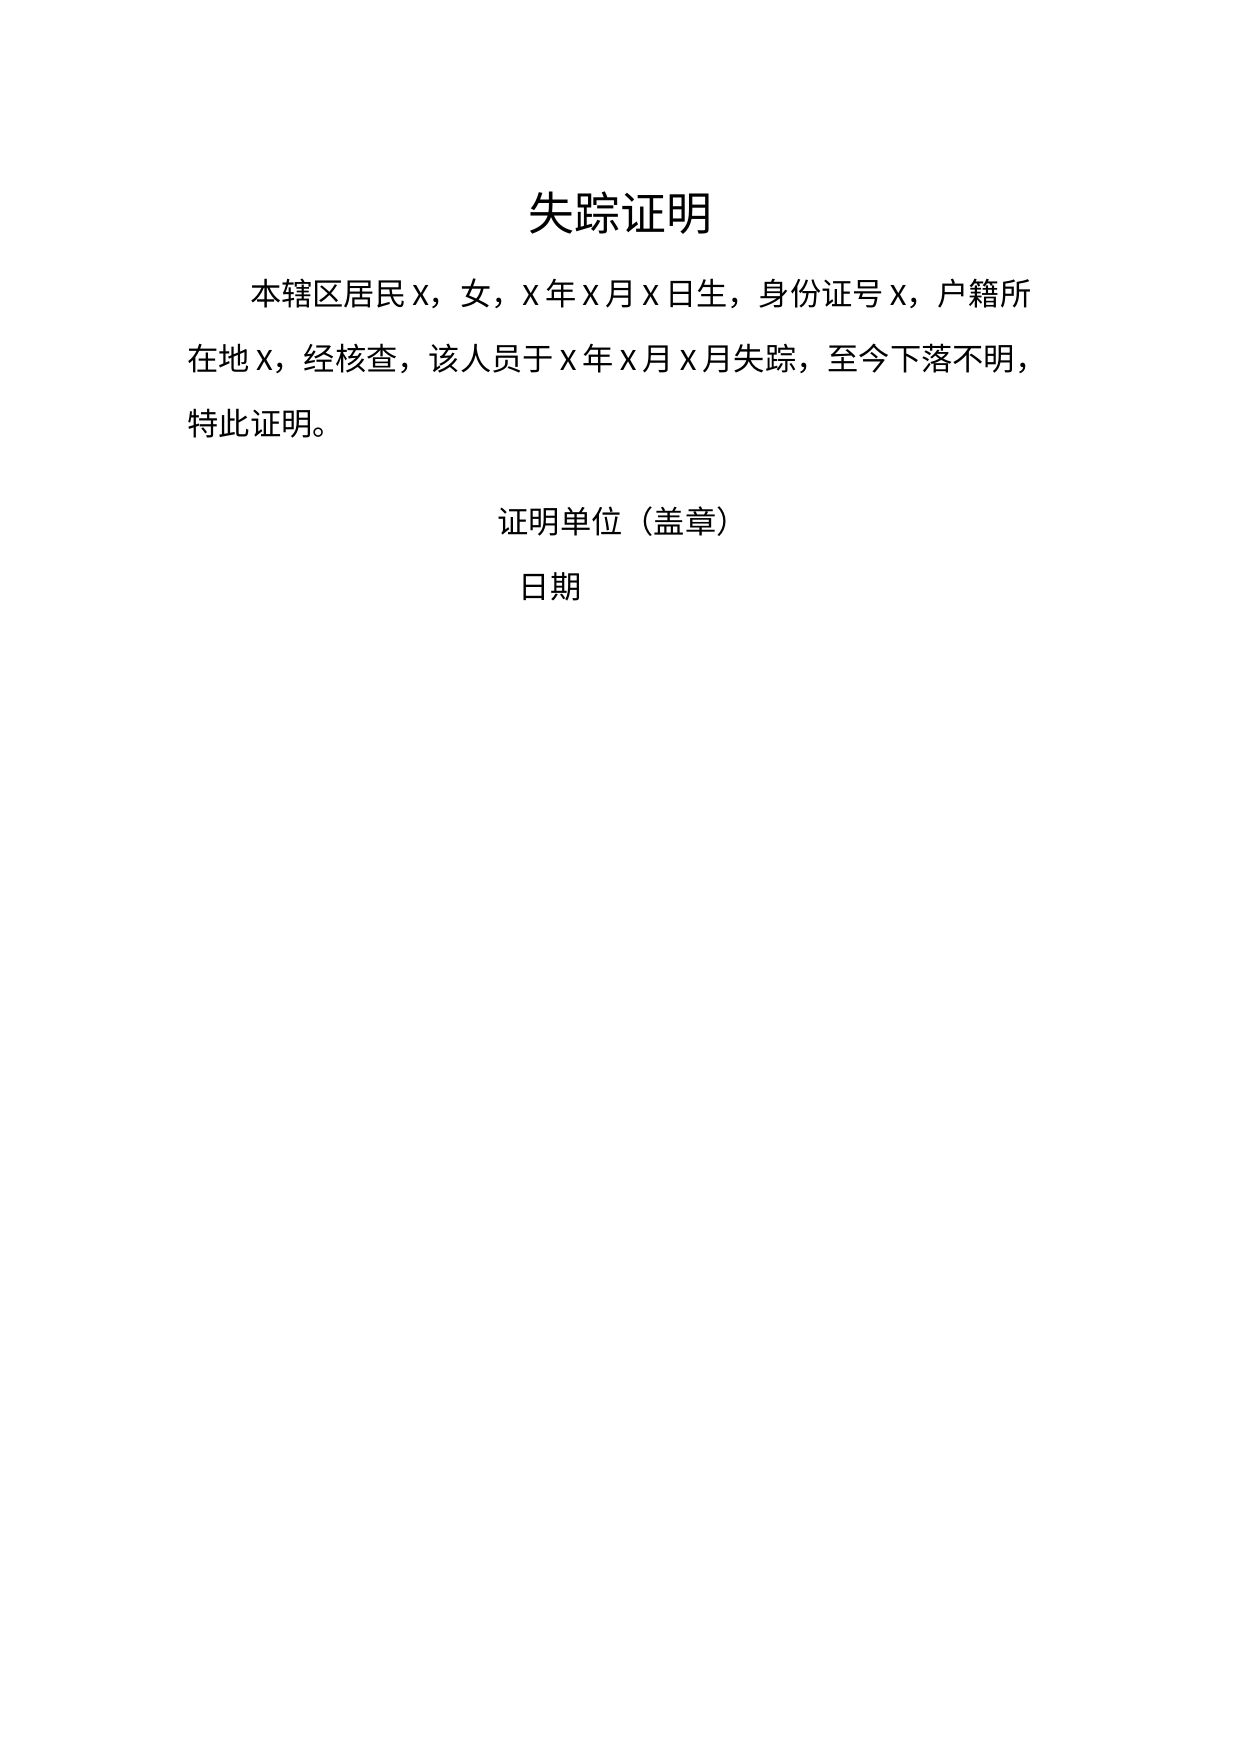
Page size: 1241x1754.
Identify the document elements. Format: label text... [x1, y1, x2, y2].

text 证明单位（盖章） [187, 487, 1053, 552]
text 本辖区居民X，女，X年X月X日生，身份证号X，户籍所在地X，经核查，该人员于X年X月X月失踪，至今下落不明，特此证明。 [187, 259, 1053, 454]
text 失踪证明 [187, 162, 1053, 259]
text 日期 [187, 552, 1053, 617]
